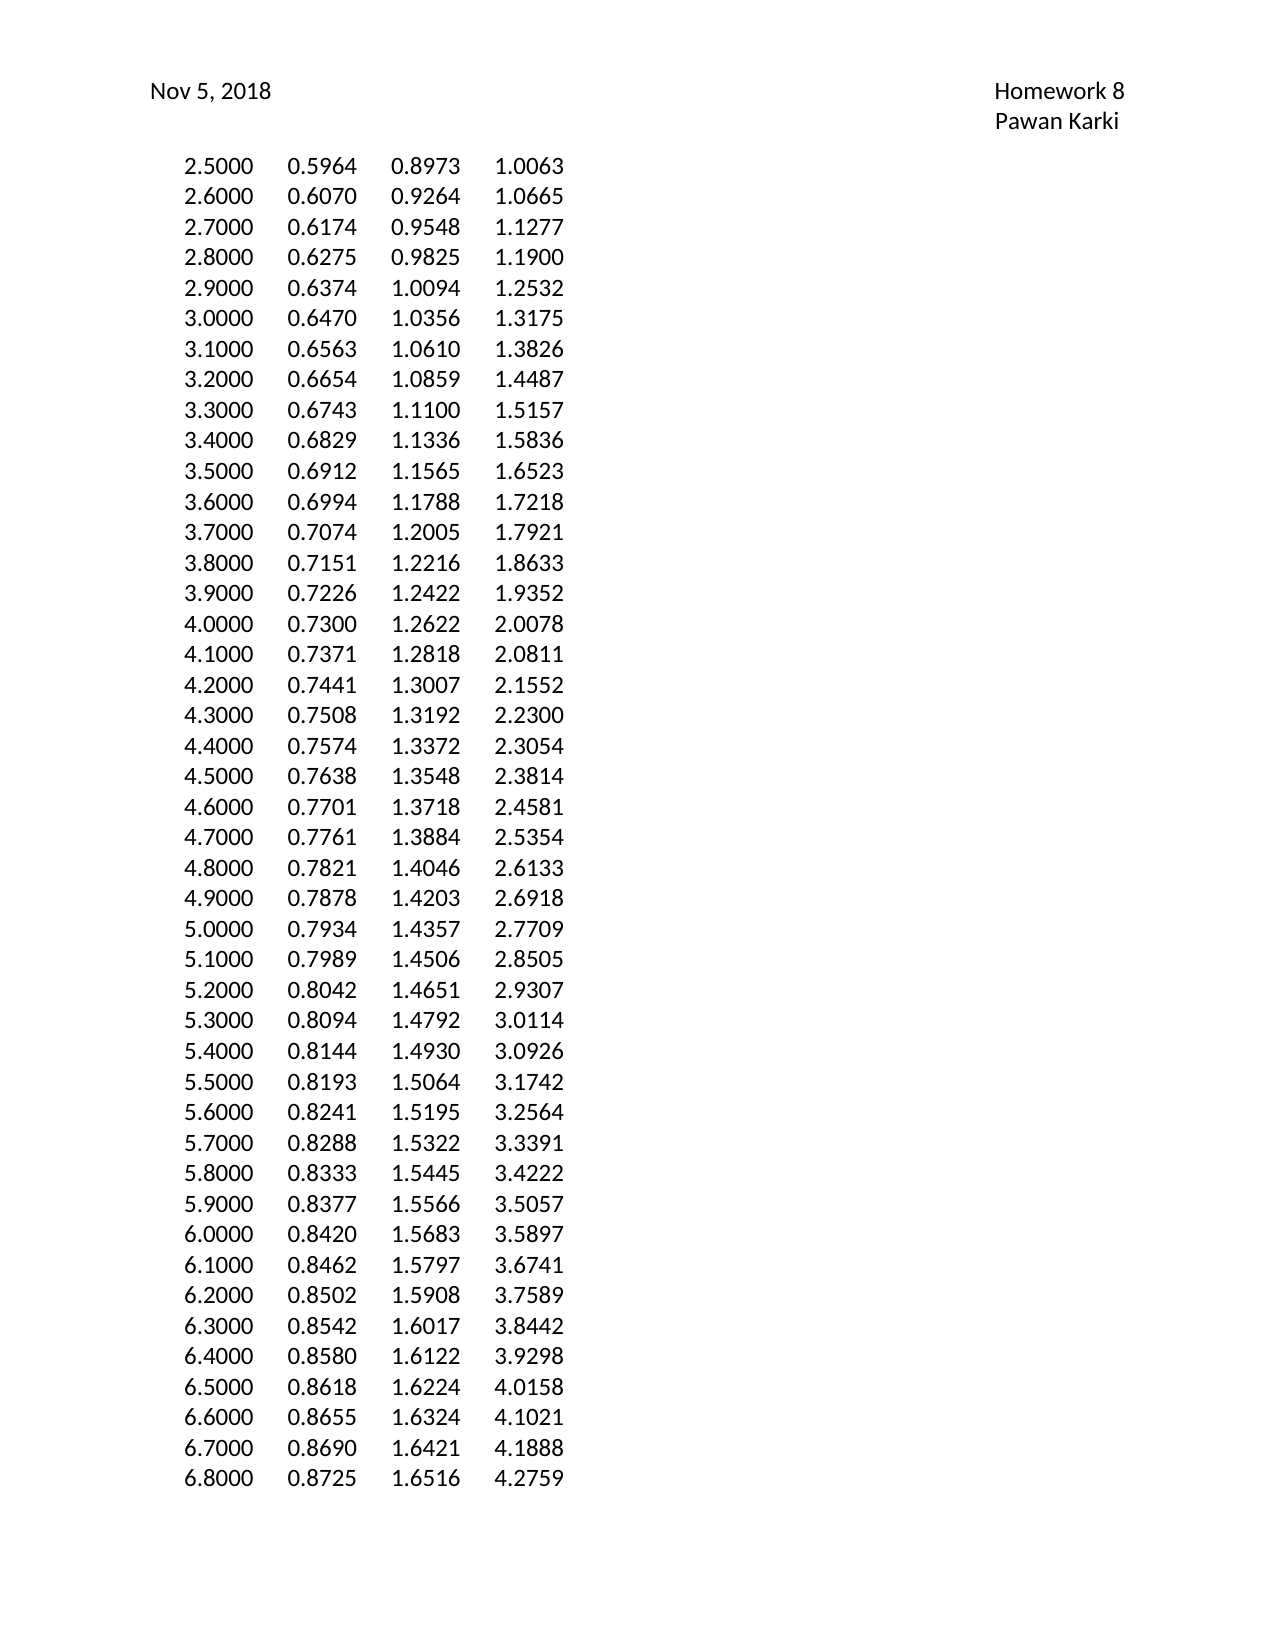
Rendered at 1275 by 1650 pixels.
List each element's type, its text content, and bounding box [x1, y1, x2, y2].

text 3.6000 0.6994 1.1788 1.7218 [150, 486, 1125, 516]
text 5.7000 0.8288 1.5322 3.3391 [150, 1127, 1125, 1157]
text 5.2000 0.8042 1.4651 2.9307 [150, 974, 1125, 1004]
text 6.1000 0.8462 1.5797 3.6741 [150, 1249, 1125, 1279]
text 6.3000 0.8542 1.6017 3.8442 [150, 1310, 1125, 1340]
text 5.0000 0.7934 1.4357 2.7709 [150, 913, 1125, 943]
text 4.6000 0.7701 1.3718 2.4581 [150, 791, 1125, 821]
text 5.3000 0.8094 1.4792 3.0114 [150, 1004, 1125, 1035]
text 4.0000 0.7300 1.2622 2.0078 [150, 608, 1125, 638]
text 4.3000 0.7508 1.3192 2.2300 [150, 699, 1125, 730]
text 5.1000 0.7989 1.4506 2.8505 [150, 943, 1125, 974]
text 4.4000 0.7574 1.3372 2.3054 [150, 730, 1125, 760]
text 6.0000 0.8420 1.5683 3.5897 [150, 1218, 1125, 1249]
text 3.8000 0.7151 1.2216 1.8633 [150, 547, 1125, 577]
text 6.5000 0.8618 1.6224 4.0158 [150, 1371, 1125, 1401]
text 4.7000 0.7761 1.3884 2.5354 [150, 821, 1125, 852]
text 6.2000 0.8502 1.5908 3.7589 [150, 1279, 1125, 1310]
text 4.1000 0.7371 1.2818 2.0811 [150, 638, 1125, 669]
text 3.2000 0.6654 1.0859 1.4487 [150, 364, 1125, 394]
text 6.4000 0.8580 1.6122 3.9298 [150, 1340, 1125, 1371]
text 3.3000 0.6743 1.1100 1.5157 [150, 394, 1125, 425]
text 4.8000 0.7821 1.4046 2.6133 [150, 852, 1125, 882]
text 4.9000 0.7878 1.4203 2.6918 [150, 882, 1125, 913]
text 2.9000 0.6374 1.0094 1.2532 [150, 272, 1125, 303]
text 6.8000 0.8725 1.6516 4.2759 [150, 1462, 1125, 1493]
text 3.0000 0.6470 1.0356 1.3175 [150, 303, 1125, 333]
text 3.5000 0.6912 1.1565 1.6523 [150, 455, 1125, 486]
text 5.5000 0.8193 1.5064 3.1742 [150, 1066, 1125, 1096]
text 6.6000 0.8655 1.6324 4.1021 [150, 1401, 1125, 1432]
text 5.8000 0.8333 1.5445 3.4222 [150, 1157, 1125, 1188]
text 6.7000 0.8690 1.6421 4.1888 [150, 1432, 1125, 1462]
text 3.9000 0.7226 1.2422 1.9352 [150, 577, 1125, 608]
text 5.6000 0.8241 1.5195 3.2564 [150, 1096, 1125, 1127]
text 2.7000 0.6174 0.9548 1.1277 [150, 211, 1125, 242]
text 5.4000 0.8144 1.4930 3.0926 [150, 1035, 1125, 1066]
text 4.2000 0.7441 1.3007 2.1552 [150, 669, 1125, 699]
text 3.7000 0.7074 1.2005 1.7921 [150, 516, 1125, 547]
text 4.5000 0.7638 1.3548 2.3814 [150, 760, 1125, 791]
text 3.1000 0.6563 1.0610 1.3826 [150, 333, 1125, 364]
text 2.5000 0.5964 0.8973 1.0063 [150, 150, 1125, 181]
text 3.4000 0.6829 1.1336 1.5836 [150, 425, 1125, 455]
text 5.9000 0.8377 1.5566 3.5057 [150, 1188, 1125, 1218]
text 2.6000 0.6070 0.9264 1.0665 [150, 181, 1125, 211]
text 2.8000 0.6275 0.9825 1.1900 [150, 242, 1125, 272]
